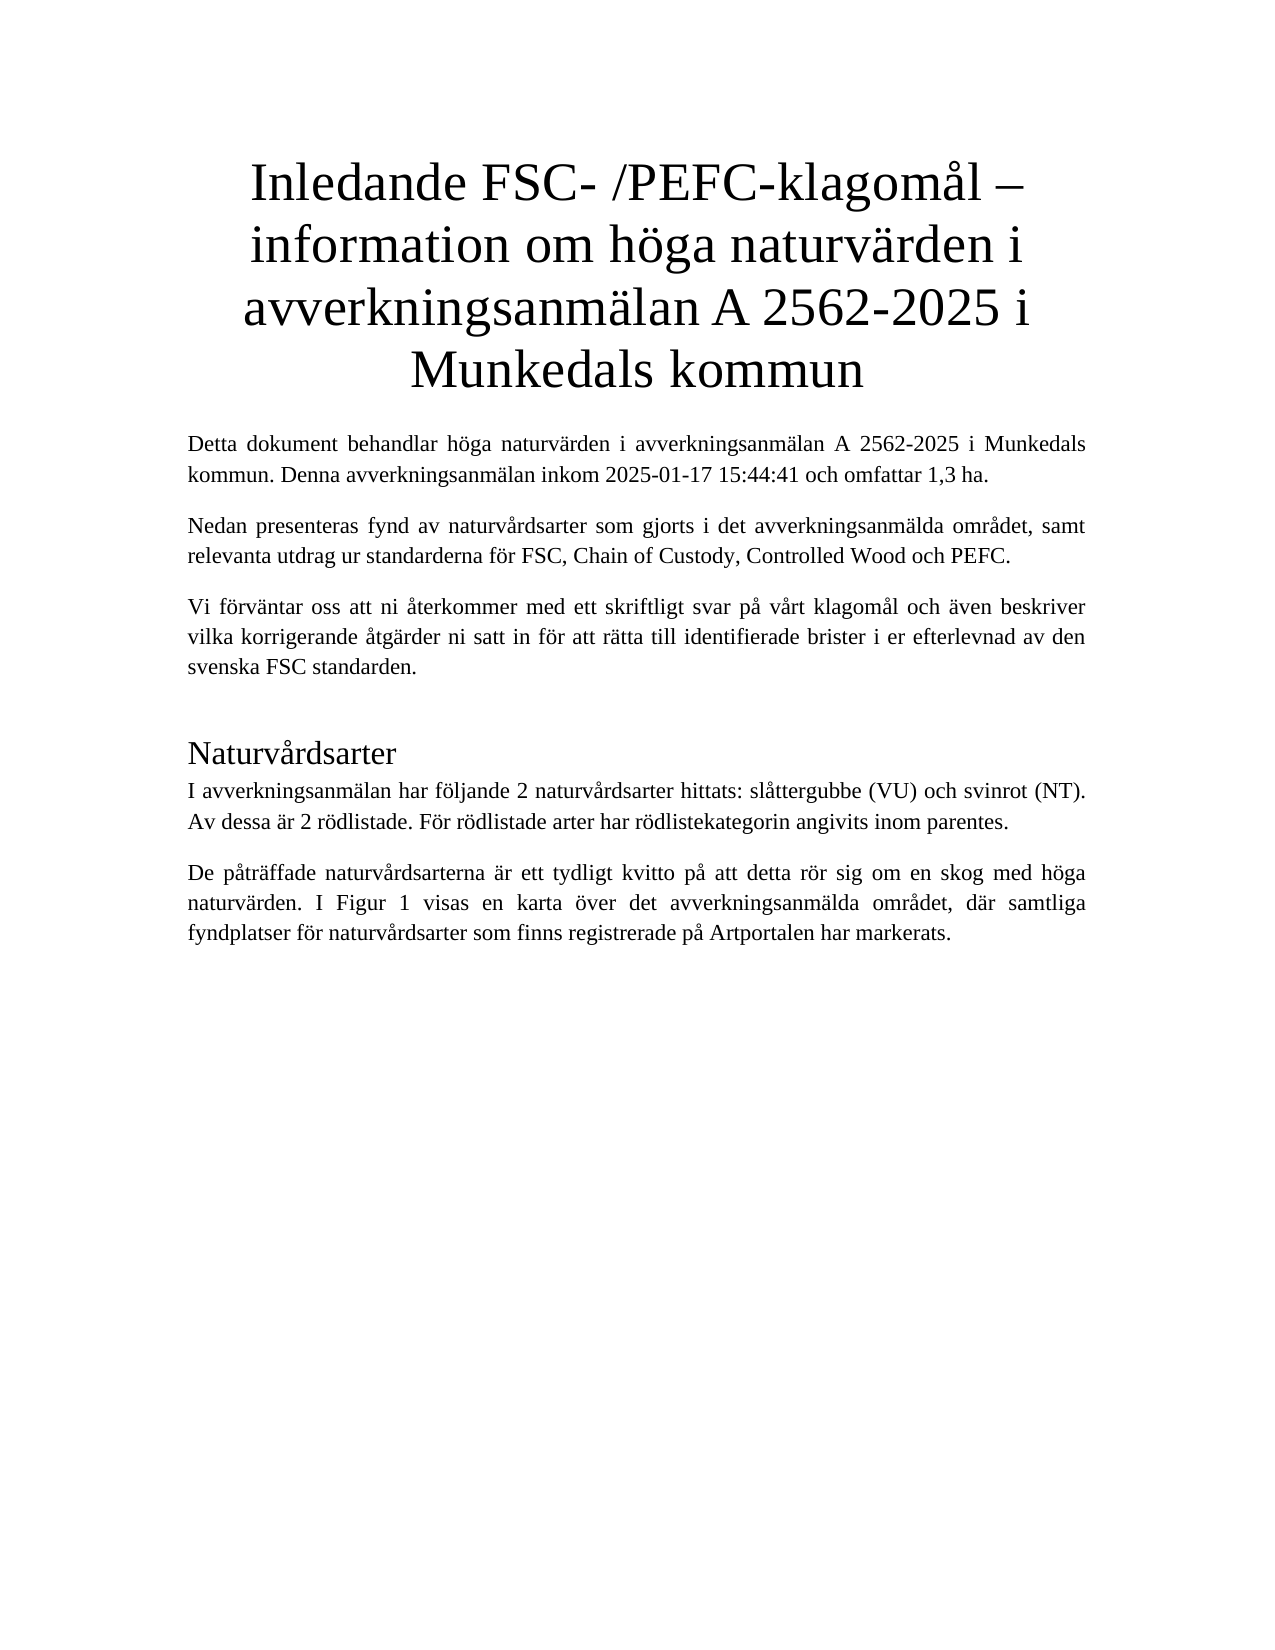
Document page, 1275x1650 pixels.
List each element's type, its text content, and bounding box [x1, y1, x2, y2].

text De påträffade naturvårdsarterna är ett tydligt kvitto på att detta rör sig om en skog med höga naturvärden. I Figur 1 visas en karta över det avverkningsanmälda området, där samtliga fyndplatser för naturvårdsarter som finns registrerade på Artportalen har markerats. [187, 859, 1087, 946]
text Vi förväntar oss att ni återkommer med ett skriftligt svar på vårt klagomål och även beskriver vilka korrigerande åtgärder ni satt in för att rätta till identifierade brister i er efterlevnad av den svenska FSC standarden. [187, 593, 1087, 680]
subtitle Naturvårdsarter [187, 733, 1087, 772]
text I avverkningsanmälan har följande 2 naturvårdsarter hittats: slåttergubbe (VU) och svinrot (NT). Av dessa är 2 rödlistade. För rödlistade arter har rödlistekategorin angivits inom parentes. [187, 778, 1087, 834]
text Detta dokument behandlar höga naturvärden i avverkningsanmälan A 2562-2025 i Munkedals kommun. Denna avverkningsanmälan inkom 2025-01-17 15:44:41 och omfattar 1,3 ha. [187, 430, 1087, 487]
text Nedan presenteras fynd av naturvårdsarter som gjorts i det avverkningsanmälda området, samt relevanta utdrag ur standarderna för FSC, Chain of Custody, Controlled Wood och PEFC. [187, 512, 1087, 568]
title Inledande FSC- /PEFC-klagomål – information om höga naturvärden i avverkningsanmälan A 2562-2025 i Munkedals kommun [187, 150, 1087, 399]
